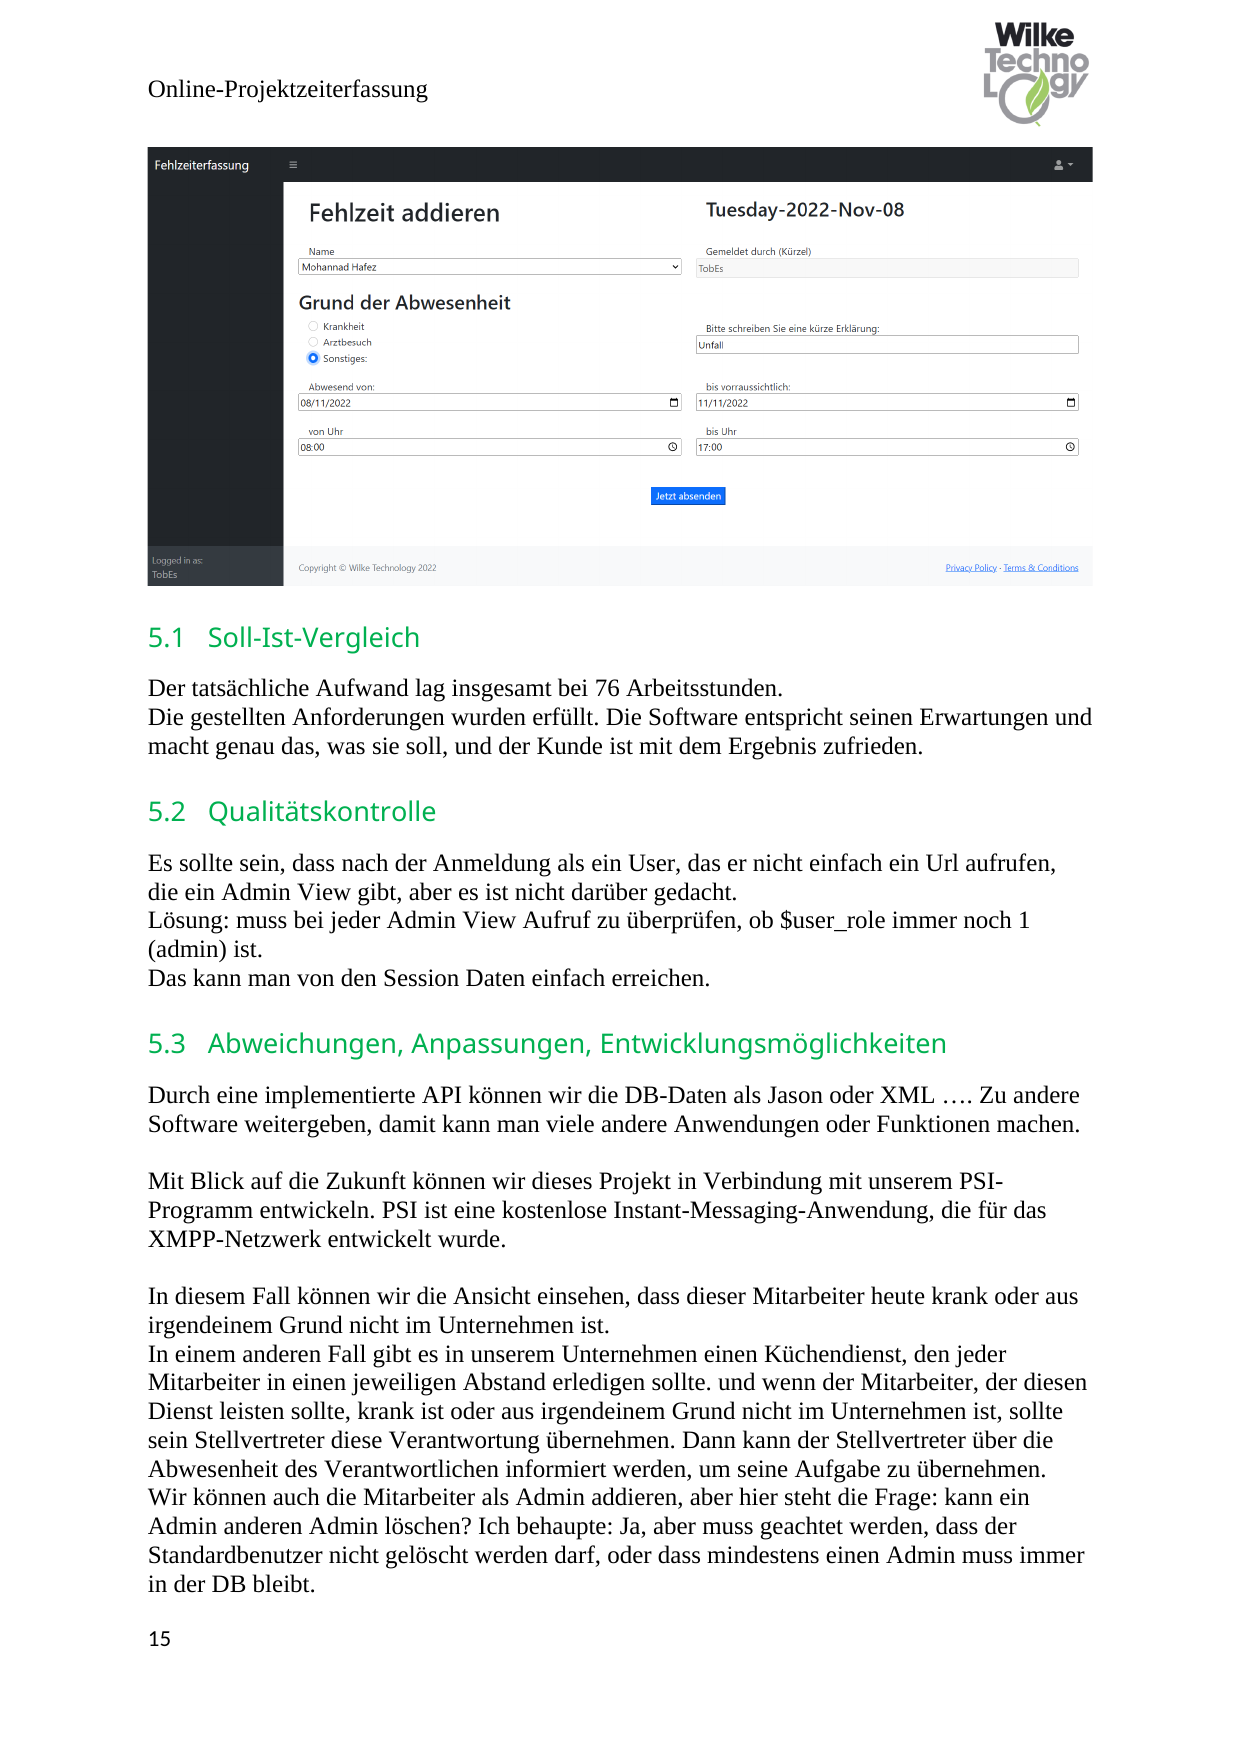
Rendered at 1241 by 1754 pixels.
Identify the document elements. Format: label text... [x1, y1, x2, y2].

text Der tatsächliche Aufwand lag insgesamt bei 76 Arbeitsstunden. [148, 673, 1093, 702]
subtitle Qualitätskontrolle [148, 793, 1093, 829]
text Es sollte sein, dass nach der Anmeldung als ein User, das er nicht einfach ein Url aufrufen, die ein Admin View gibt, aber es ist nicht darüber gedacht. [148, 848, 1093, 906]
picture [147, 147, 1093, 586]
text Das kann man von den Session Daten einfach erreichen. [148, 963, 1093, 992]
text Durch eine implementierte API können wir die DB-Daten als Jason oder XML …. Zu andere Software weitergeben, damit kann man viele andere Anwendungen oder Funktionen machen. [148, 1080, 1093, 1137]
text In diesem Fall können wir die Ansicht einsehen, dass dieser Mitarbeiter heute krank oder aus irgendeinem Grund nicht im Unternehmen ist. [148, 1252, 1093, 1339]
subtitle Abweichungen, Anpassungen, Entwicklungsmöglichkeiten [148, 1025, 1093, 1062]
text Lösung: muss bei jeder Admin View Aufruf zu überprüfen, ob $user_role immer noch 1 (admin) ist. [148, 906, 1093, 963]
text In einem anderen Fall gibt es in unserem Unternehmen einen Küchendienst, den jeder Mitarbeiter in einen jeweiligen Abstand erledigen sollte. und wenn der Mitarbeiter, der diesen Dienst leisten sollte, krank ist oder aus irgendeinem Grund nicht im Unternehmen ist, sollte sein Stellvertreter diese Verantwortung übernehmen. Dann kann der Stellvertreter über die Abwesenheit des Verantwortlichen informiert werden, um seine Aufgabe zu übernehmen. [148, 1339, 1093, 1482]
subtitle Soll-Ist-Vergleich [148, 618, 1093, 655]
picture [980, 20, 1093, 129]
text Die gestellten Anforderungen wurden erfüllt. Die Software entspricht seinen Erwartungen und macht genau das, was sie soll, und der Kunde ist mit dem Ergebnis zufrieden. [148, 702, 1093, 760]
